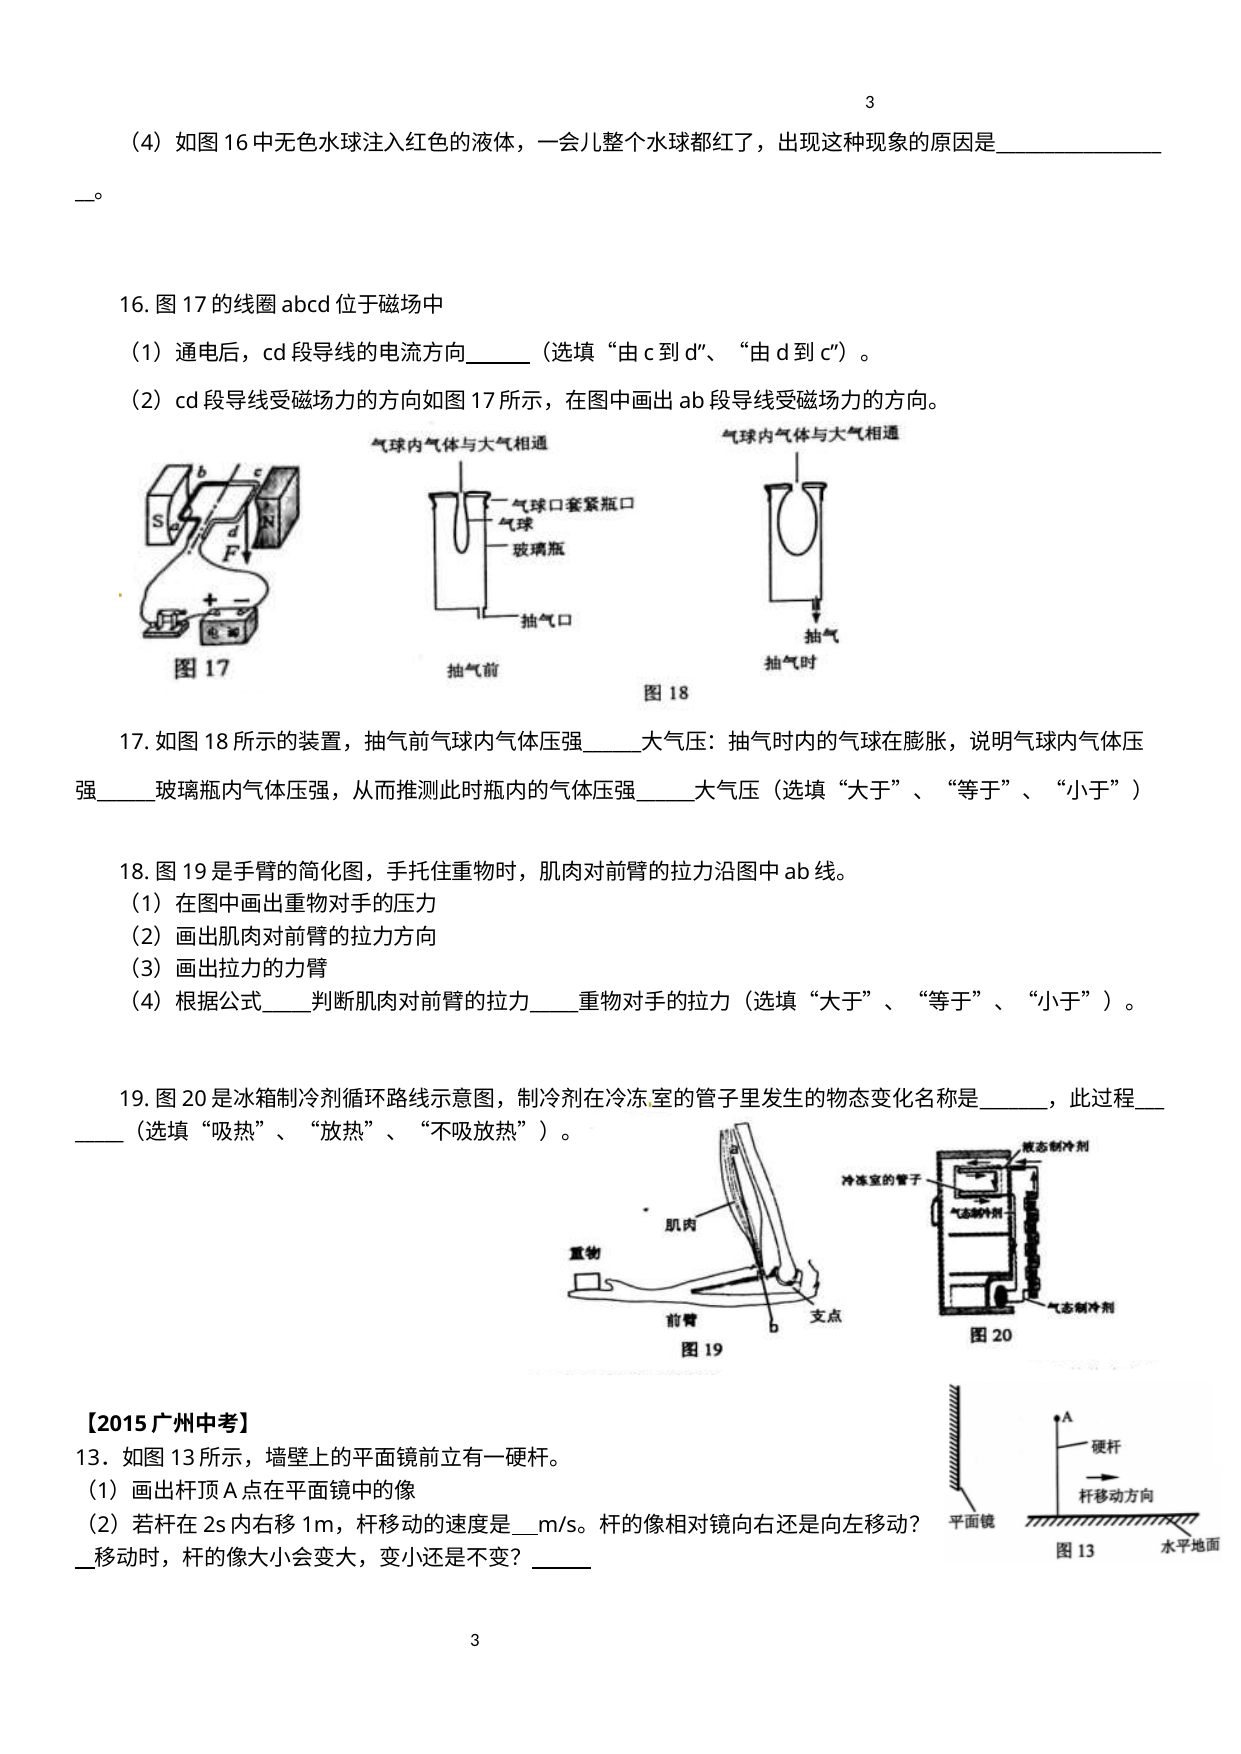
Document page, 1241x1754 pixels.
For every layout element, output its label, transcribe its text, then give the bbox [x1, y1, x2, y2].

text 13．如图13所示，墙壁上的平面镜前立有一硬杆。 [75, 1438, 927, 1472]
text 19. 图20是冰箱制冷剂循环路线示意图，制冷剂在冷冻室的管子里发生的物态变化名称是_______，此过程________（选填“吸热”、“放热”、“不吸放热”）。 [75, 1081, 1165, 1146]
text （2）若杆在2s内右移1m，杆移动的速度是 m/s。杆的像相对镜向右还是向左移动？ 移动时，杆的像大小会变大，变小还是不变？ [75, 1505, 1165, 1572]
text 17. 如图18所示的装置，抽气前气球内气体压强______大气压：抽气时内的气球在膨胀，说明气球内气体压强______玻璃瓶内气体压强，从而推测此时瓶内的气体压强______大气压（选填“大于”、“等于”、“小于”） [75, 724, 1165, 805]
text （4）如图16中无色水球注入红色的液体，一会儿整个水球都红了，出现这种现象的原因是___________________。 [75, 124, 1165, 205]
text （4）根据公式_____判断肌肉对前臂的拉力_____重物对手的拉力（选填“大于”、“等于”、“小于”）。 [75, 983, 1165, 1016]
text （1）在图中画出重物对手的压力 [75, 886, 1165, 918]
text （2）cd段导线受磁场力的方向如图17所示，在图中画出ab段导线受磁场力的方向。 [75, 383, 1165, 415]
text （3）画出拉力的力臂 [75, 951, 1165, 983]
text 16. 图17的线圈abcd位于磁场中 [75, 286, 1165, 319]
text （2）画出肌肉对前臂的拉力方向 [75, 918, 1165, 951]
text （1）通电后，cd段导线的电流方向 （选填“由c到d”、“由d到c”）。 [75, 334, 1165, 367]
picture [527, 1111, 1225, 1567]
text 【2015广州中考】 [75, 1406, 927, 1438]
text （1）画出杆顶A点在平面镜中的像 [75, 1472, 927, 1505]
text 18. 图19是手臂的简化图，手托住重物时，肌肉对前臂的拉力沿图中ab线。 [75, 853, 1165, 886]
